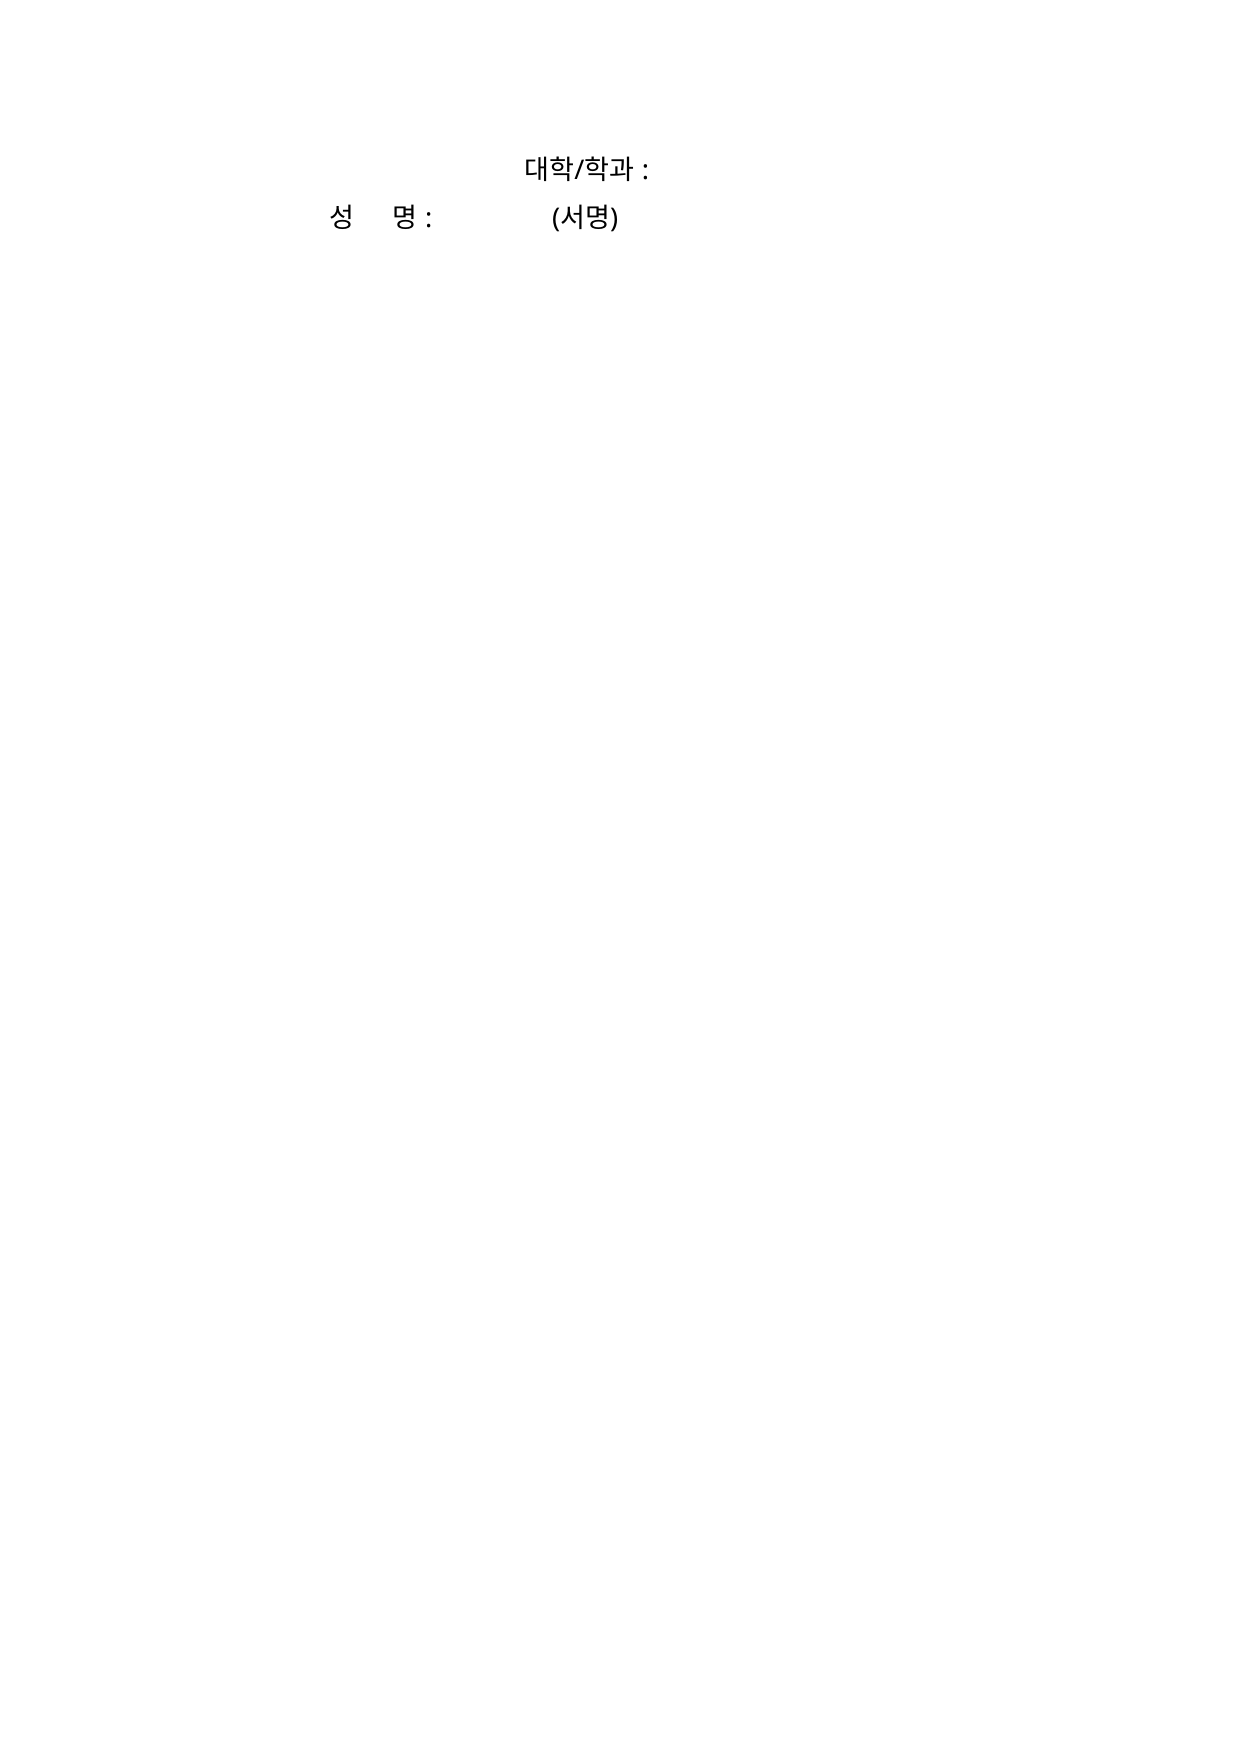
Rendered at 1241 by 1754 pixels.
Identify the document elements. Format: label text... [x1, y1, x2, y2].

text 대학/학과 : [118, 148, 1014, 187]
text 성 명 : (서명) [118, 196, 1122, 235]
